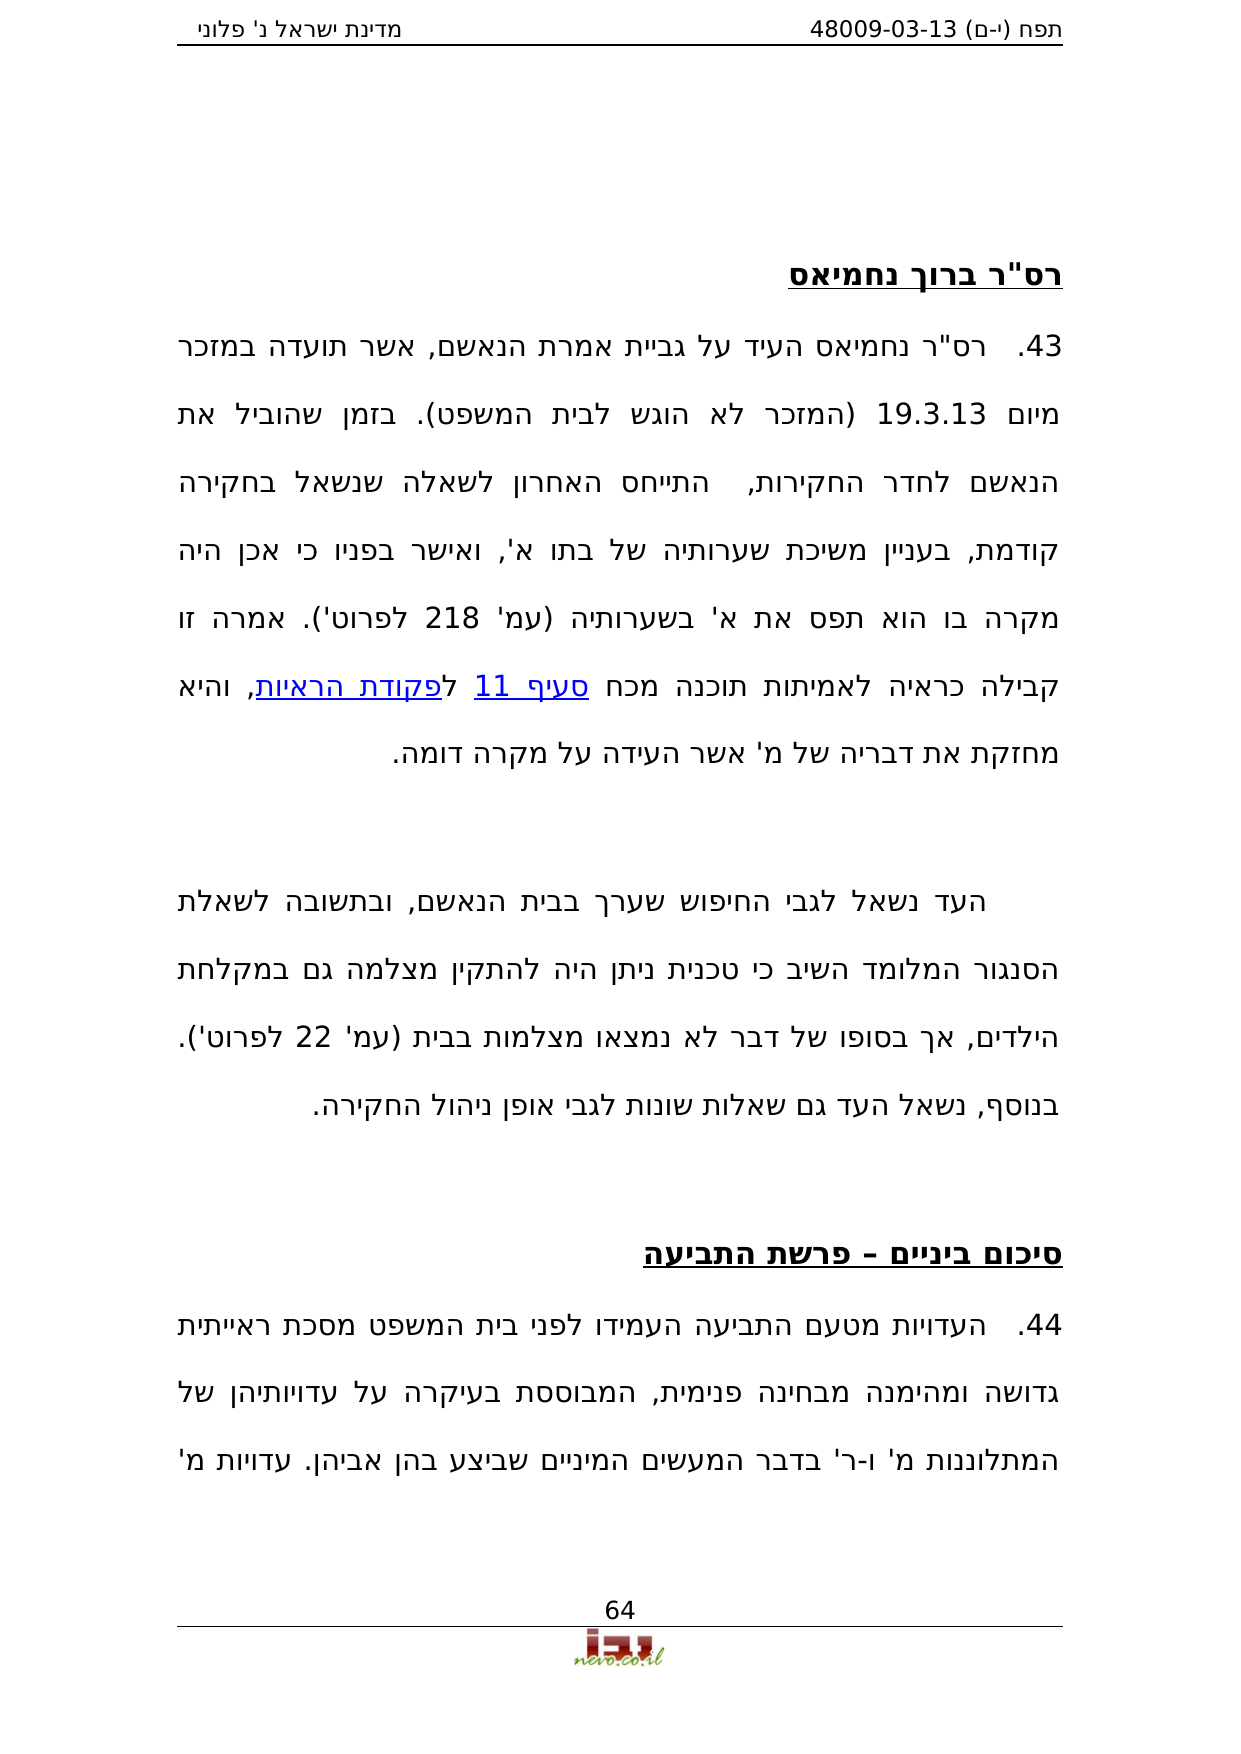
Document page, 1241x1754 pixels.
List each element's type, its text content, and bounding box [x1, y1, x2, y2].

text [177, 1308, 1063, 1478]
text סיכום ביניים – פרשת התביעה [177, 1235, 1063, 1271]
picture [574, 1628, 666, 1667]
text העד נשאל לגבי החיפוש שערך בבית הנאשם, ובתשובה לשאלת הסנגור המלומד השיב כי טכנית ניתן היה להתקין מצלמה גם במקלחת הילדים, אך בסופו של דבר לא נמצאו מצלמות בבית (עמ' 22 לפרוט'). בנוסף, נשאל העד גם שאלות שונות לגבי אופן ניהול החקירה. [177, 884, 1060, 1122]
text 43. רס"ר נחמיאס העיד על גביית אמרת הנאשם, אשר תועדה במזכר מיום 19.3.13 (המזכר לא הוגש לבית המשפט). בזמן שהוביל את הנאשם לחדר החקירות, התייחס האחרון לשאלה שנשאל בחקירה קודמת, בעניין משיכת שערותיה של בתו א', ואישר בפניו כי אכן היה מקרה בו הוא תפס את א' בשערותיה (עמ' 218 לפרוט'). אמרה זו קבילה כראיה לאמיתות תוכנה מכח סעיף 11 לפקודת הראיות, והיא מחזקת את דבריה של מ' אשר העידה על מקרה דומה. [177, 329, 1063, 771]
text רס"ר ברוך נחמיאס [177, 257, 1063, 293]
